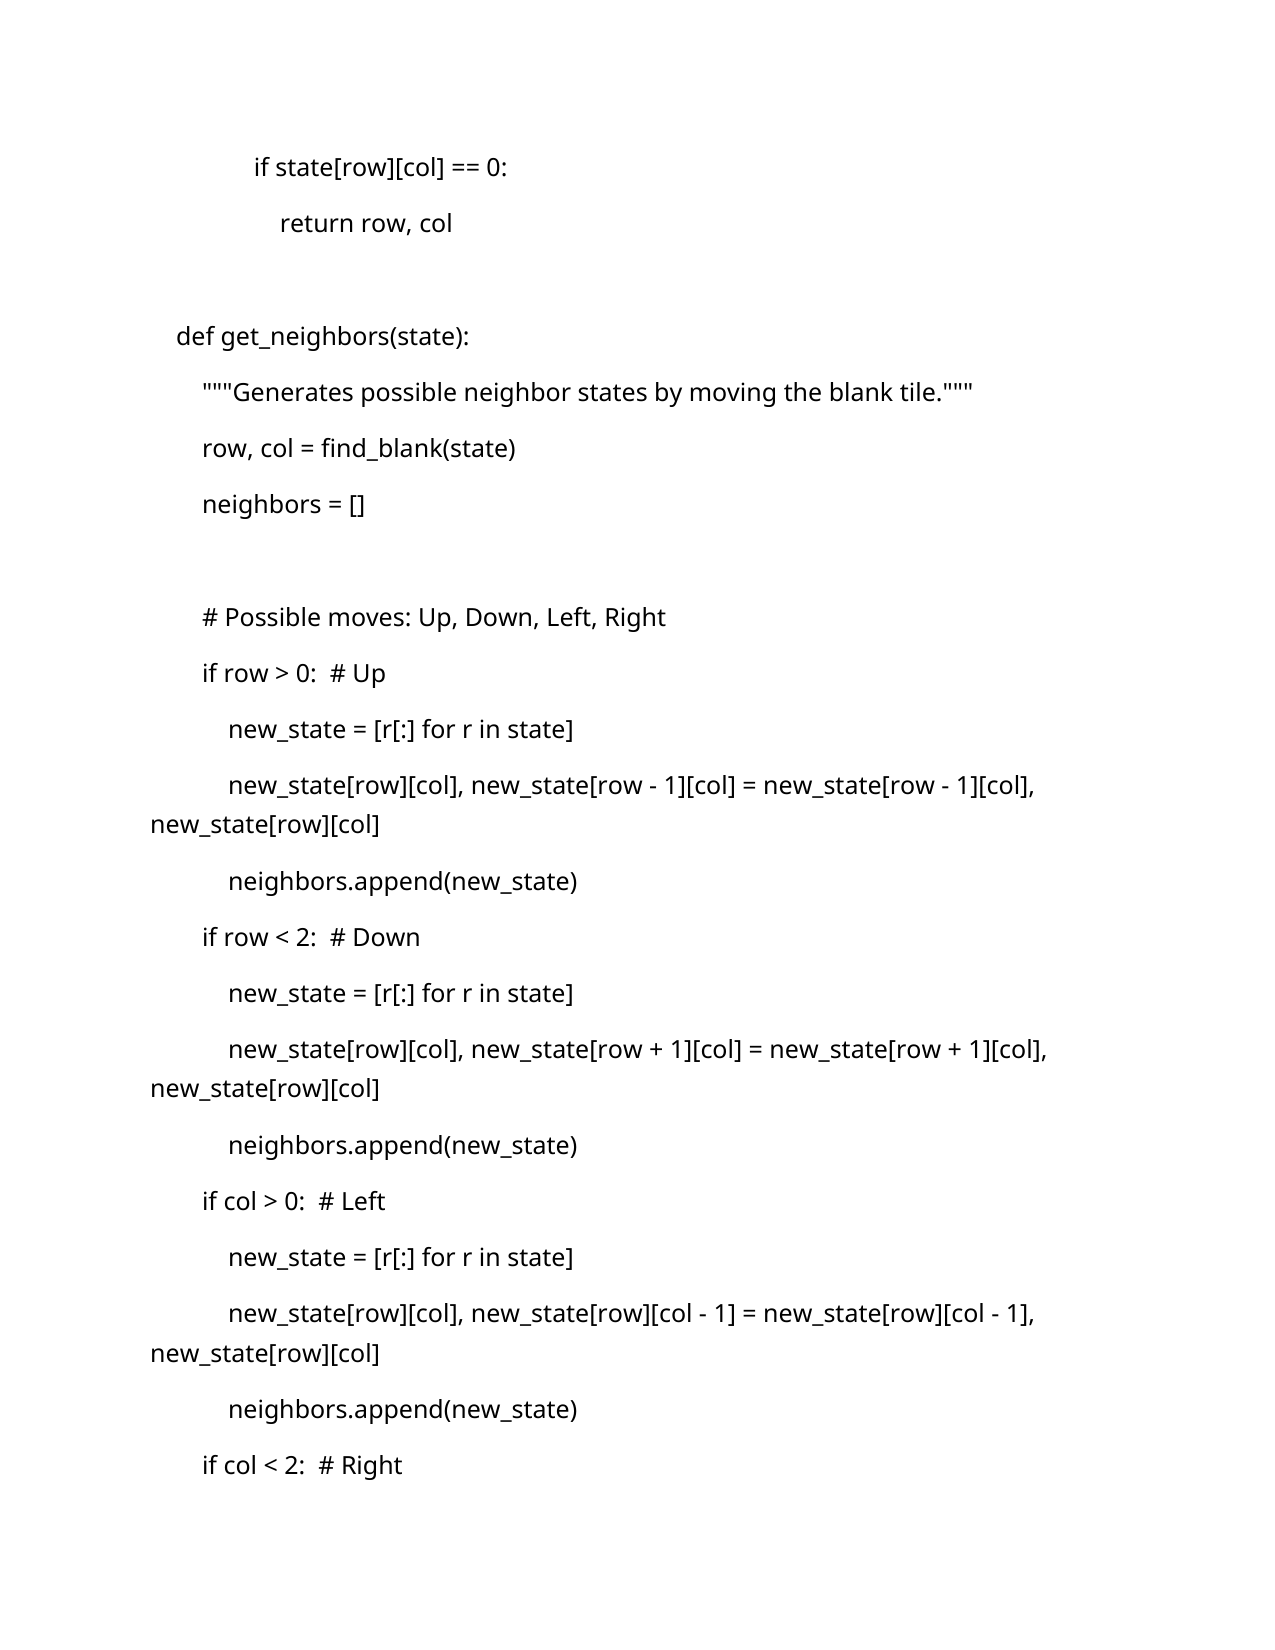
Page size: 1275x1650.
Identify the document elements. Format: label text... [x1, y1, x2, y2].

text if col < 2: # Right [150, 1447, 1125, 1482]
text new_state[row][col], new_state[row - 1][col] = new_state[row - 1][col], new_state[row][col] [150, 768, 1125, 841]
text neighbors.append(new_state) [150, 1127, 1125, 1161]
text def get_neighbors(state): [150, 318, 1125, 352]
text # Possible moves: Up, Down, Left, Right [150, 599, 1125, 633]
text neighbors.append(new_state) [150, 863, 1125, 897]
text if row < 2: # Down [150, 919, 1125, 953]
text if row > 0: # Up [150, 655, 1125, 689]
text neighbors = [] [150, 487, 1125, 521]
text if state[row][col] == 0: [150, 150, 1125, 184]
text """Generates possible neighbor states by moving the blank tile.""" [150, 374, 1125, 409]
text new_state[row][col], new_state[row][col - 1] = new_state[row][col - 1], new_state[row][col] [150, 1296, 1125, 1369]
text if col > 0: # Left [150, 1183, 1125, 1217]
text new_state[row][col], new_state[row + 1][col] = new_state[row + 1][col], new_state[row][col] [150, 1032, 1125, 1105]
text new_state = [r[:] for r in state] [150, 1239, 1125, 1274]
text neighbors.append(new_state) [150, 1391, 1125, 1425]
text new_state = [r[:] for r in state] [150, 711, 1125, 746]
text row, col = find_blank(state) [150, 431, 1125, 465]
text return row, col [150, 206, 1125, 240]
text new_state = [r[:] for r in state] [150, 976, 1125, 1009]
